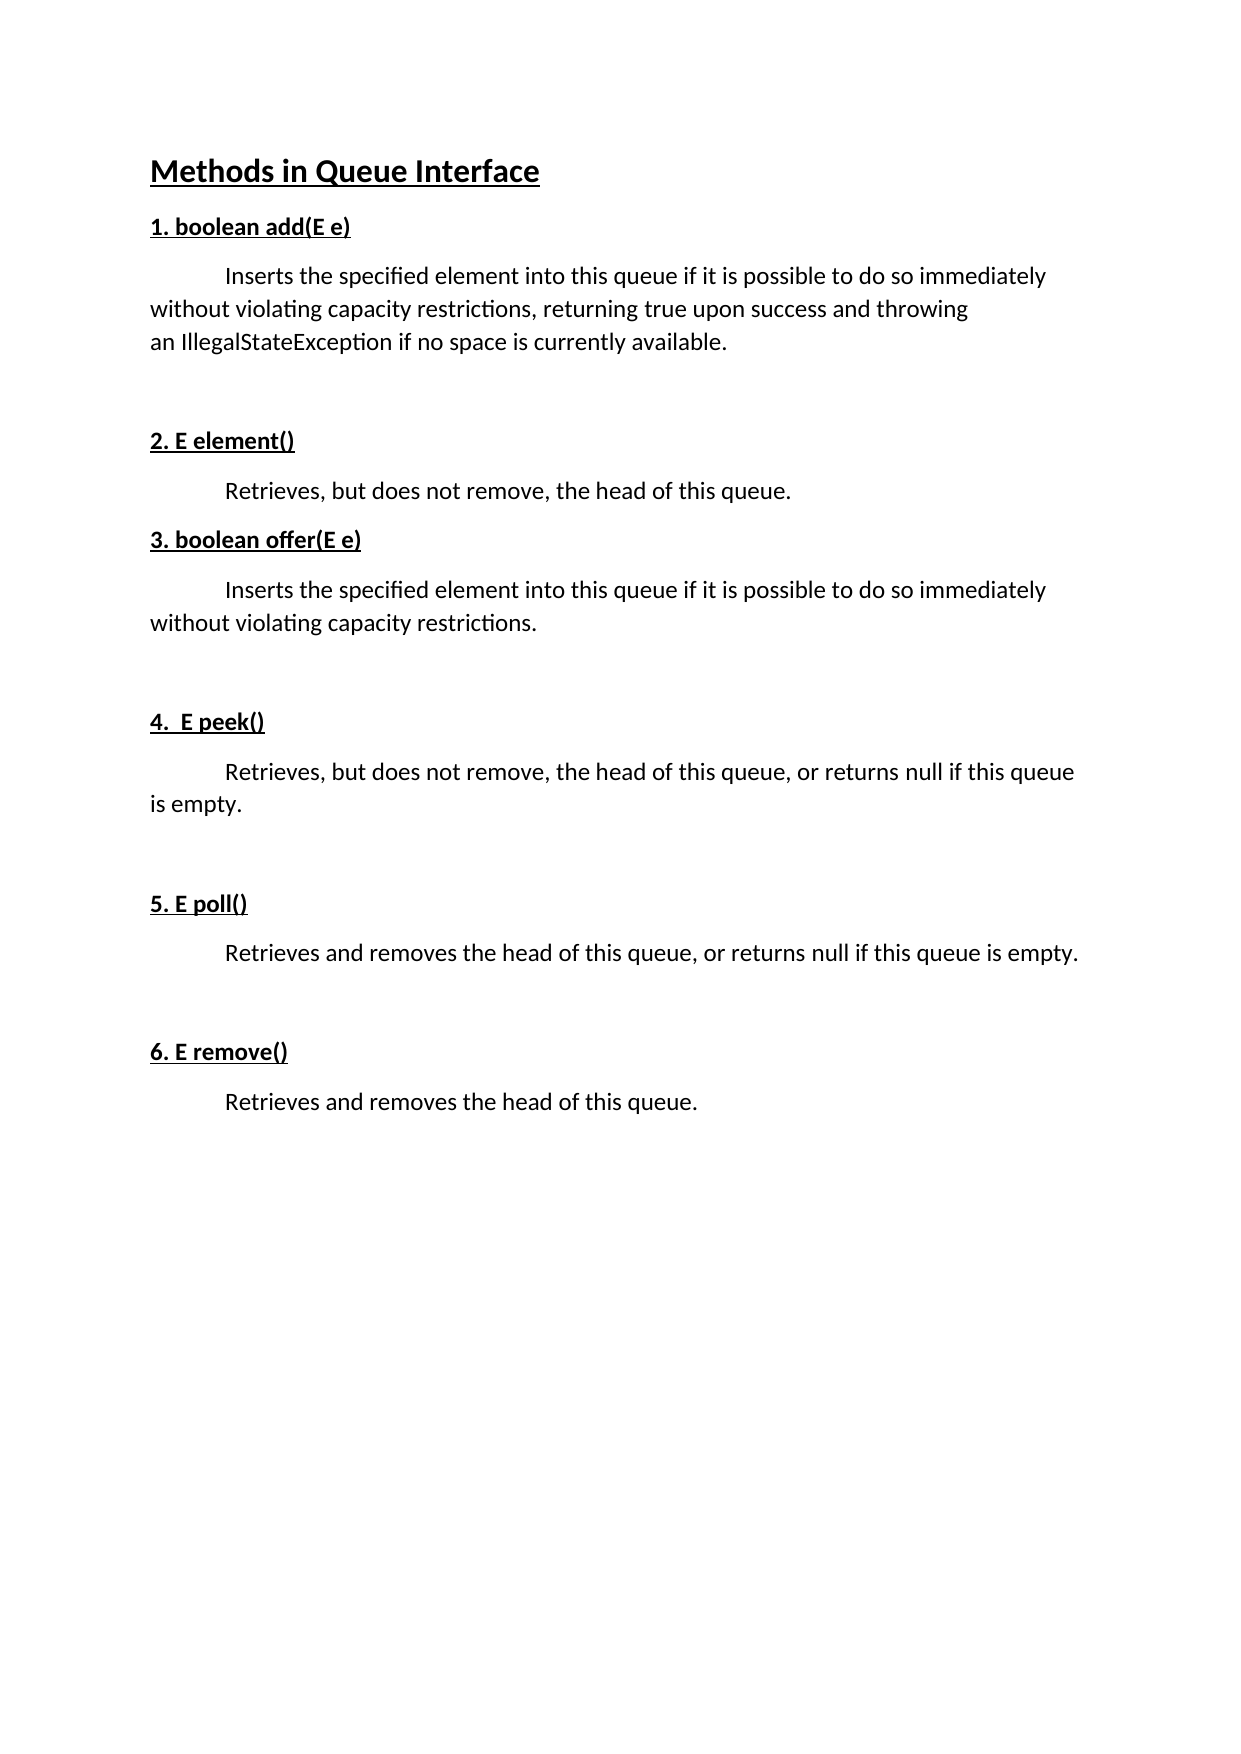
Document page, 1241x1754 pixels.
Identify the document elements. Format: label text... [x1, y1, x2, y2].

text Retrieves and removes the head of this queue. [150, 1086, 1090, 1117]
text Methods in Queue Interface [150, 150, 1090, 191]
text 5. E poll() [150, 888, 1090, 918]
text Retrieves, but does not remove, the head of this queue. [150, 475, 1090, 505]
text 2. E element() [150, 425, 1090, 456]
text Inserts the specified element into this queue if it is possible to do so immediately without violating capacity restrictions. [150, 574, 1090, 637]
text 4. E peek() [150, 706, 1090, 737]
text 1. boolean add(E e) [150, 211, 1090, 241]
text Retrieves and removes the head of this queue, or returns null if this queue is empty. [150, 937, 1090, 968]
text Inserts the specified element into this queue if it is possible to do so immediately without violating capacity restrictions, returning true upon success and throwing an IllegalStateException if no space is currently available. [150, 260, 1090, 357]
text 6. E remove() [150, 1036, 1090, 1067]
text Retrieves, but does not remove, the head of this queue, or returns null if this queue is empty. [150, 756, 1090, 819]
text 3. boolean offer(E e) [150, 524, 1090, 555]
